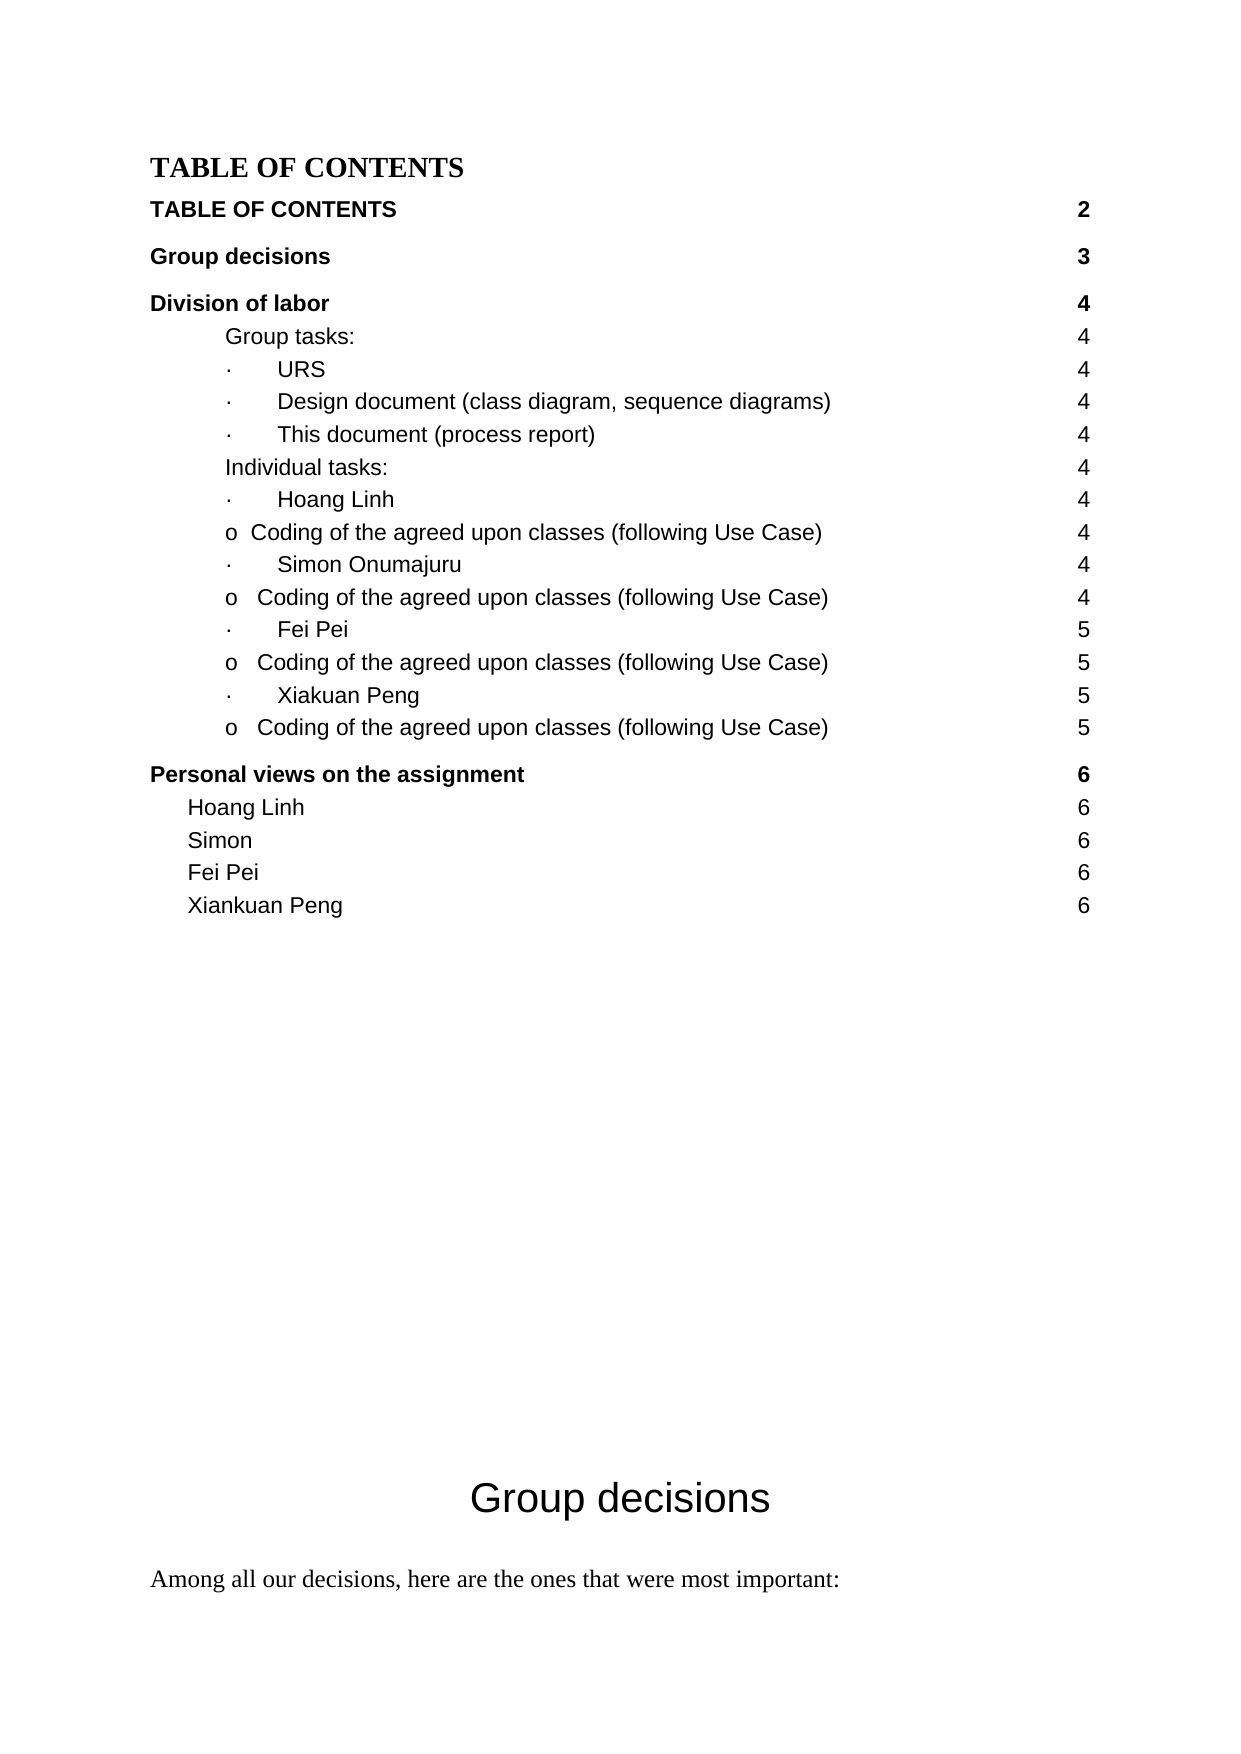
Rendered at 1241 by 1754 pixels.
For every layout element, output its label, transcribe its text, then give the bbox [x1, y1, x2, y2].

text Among all our decisions, here are the ones that were most important: [150, 1564, 1090, 1593]
subtitle TABLE OF CONTENTS [150, 150, 1090, 183]
subtitle Group decisions [150, 1474, 1090, 1522]
